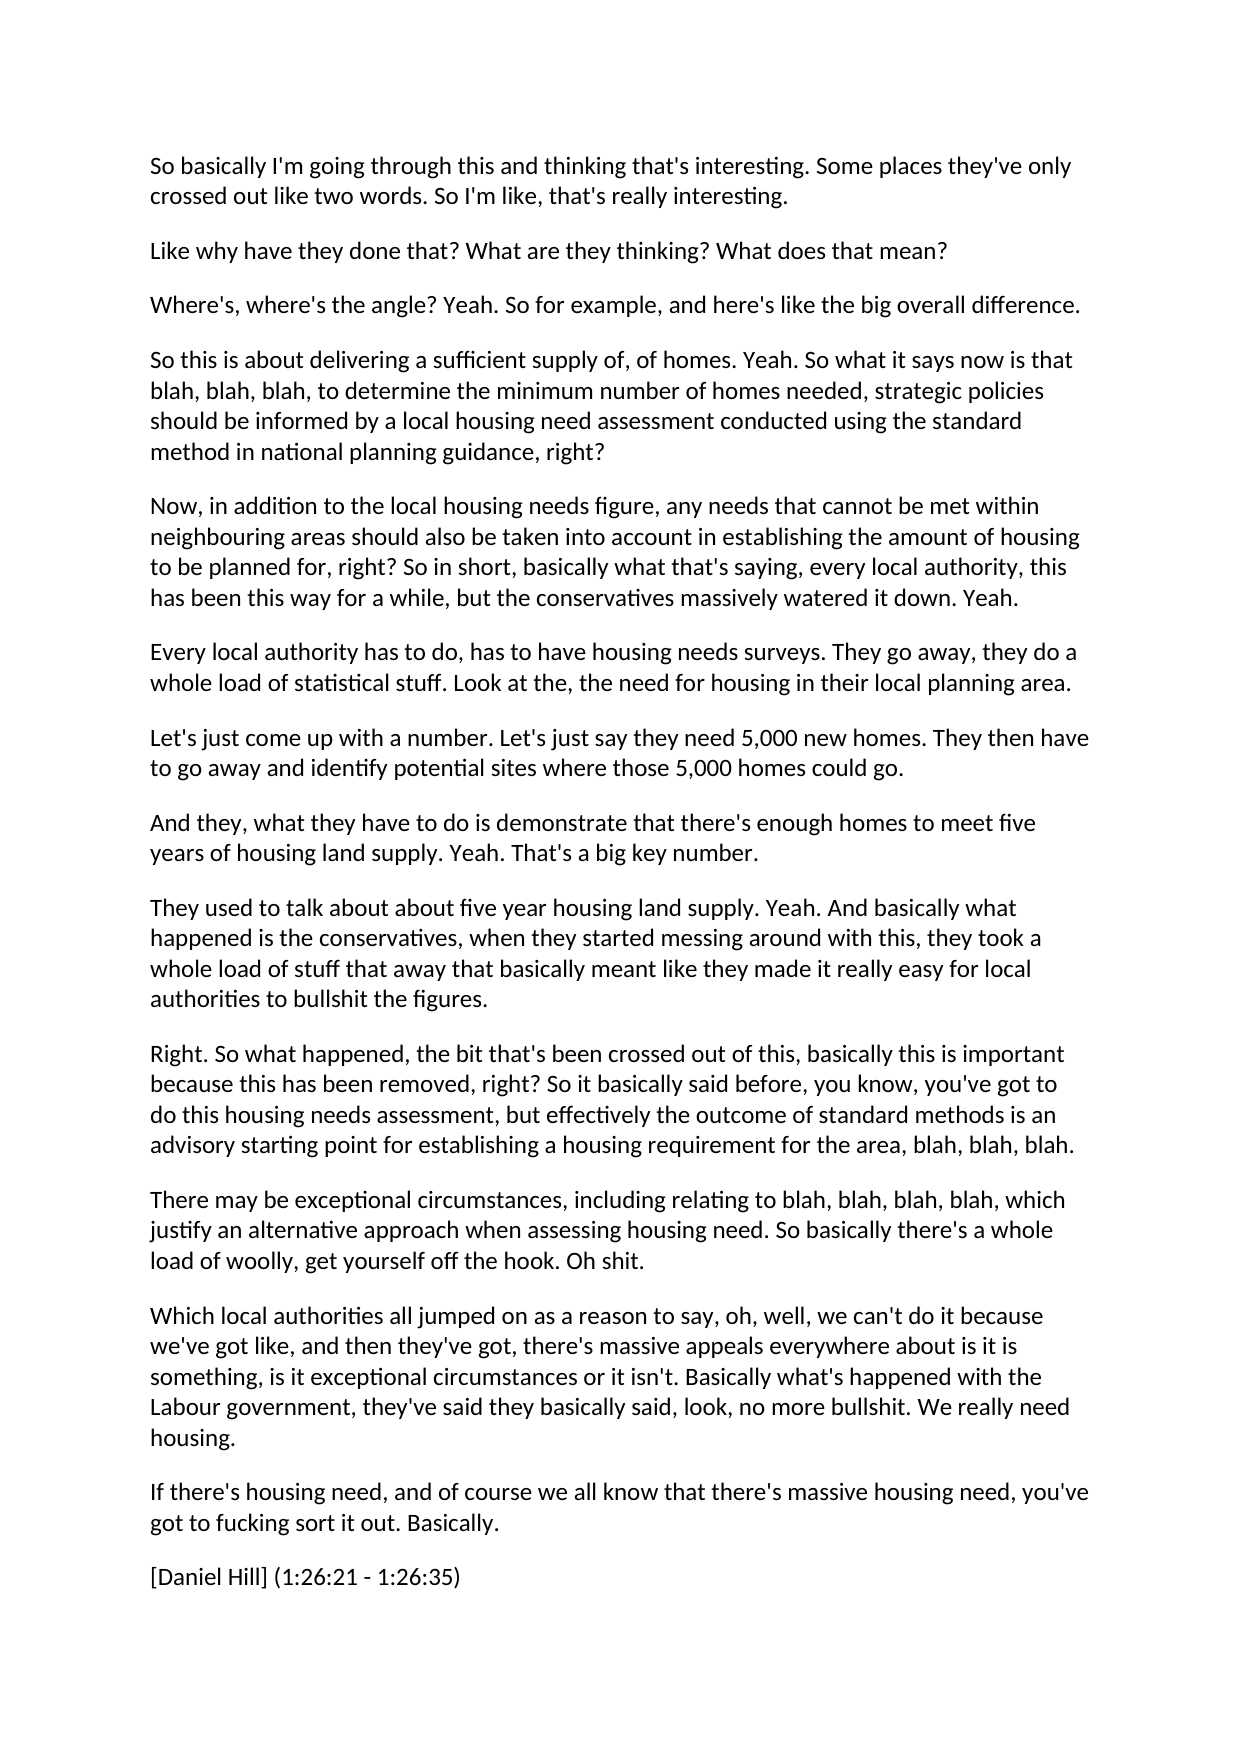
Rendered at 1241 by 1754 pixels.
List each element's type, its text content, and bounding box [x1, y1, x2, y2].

text Let's just come up with a number. Let's just say they need 5,000 new homes. They then have to go away and identify potential sites where those 5,000 homes could go. [150, 722, 1090, 783]
text Now, in addition to the local housing needs figure, any needs that cannot be met within neighbouring areas should also be taken into account in establishing the amount of housing to be planned for, right? So in short, basically what that's saying, every local authority, this has been this way for a while, but the conservatives massively watered it down. Yeah. [150, 490, 1090, 612]
text Like why have they done that? What are they thinking? What does that mean? [150, 235, 1090, 266]
text So basically I'm going through this and thinking that's interesting. Some places they've only crossed out like two words. So I'm like, that's really interesting. [150, 150, 1090, 211]
text [Daniel Hill] (1:26:21 - 1:26:35) [150, 1562, 1090, 1592]
text If there's housing need, and of course we all know that there's massive housing need, you've got to fucking sort it out. Basically. [150, 1476, 1090, 1537]
text Right. So what happened, the bit that's been crossed out of this, basically this is important because this has been removed, right? So it basically said before, you know, you've got to do this housing needs assessment, but effectively the outcome of standard methods is an advisory starting point for establishing a housing requirement for the area, blah, blah, blah. [150, 1038, 1090, 1160]
text There may be exceptional circumstances, including relating to blah, blah, blah, blah, which justify an alternative approach when assessing housing need. So basically there's a whole load of woolly, get yourself off the hook. Oh shit. [150, 1184, 1090, 1276]
text So this is about delivering a sufficient supply of, of homes. Yeah. So what it says now is that blah, blah, blah, to determine the minimum number of homes needed, strategic policies should be informed by a local housing need assessment conducted using the standard method in national planning guidance, right? [150, 344, 1090, 466]
text And they, what they have to do is demonstrate that there's enough homes to meet five years of housing land supply. Yeah. That's a big key number. [150, 807, 1090, 868]
text Which local authorities all jumped on as a reason to say, oh, well, we can't do it because we've got like, and then they've got, there's massive appeals everywhere about is it is something, is it exceptional circumstances or it isn't. Basically what's happened with the Labour government, they've said they basically said, look, no more bullshit. We really need housing. [150, 1300, 1090, 1452]
text Every local authority has to do, has to have housing needs surveys. They go away, they do a whole load of statistical stuff. Look at the, the need for housing in their local planning area. [150, 637, 1090, 698]
text Where's, where's the angle? Yeah. So for example, and here's like the big overall difference. [150, 290, 1090, 320]
text They used to talk about about five year housing land supply. Yeah. And basically what happened is the conservatives, when they started messing around with this, they took a whole load of stuff that away that basically meant like they made it really easy for local authorities to bullshit the figures. [150, 892, 1090, 1014]
